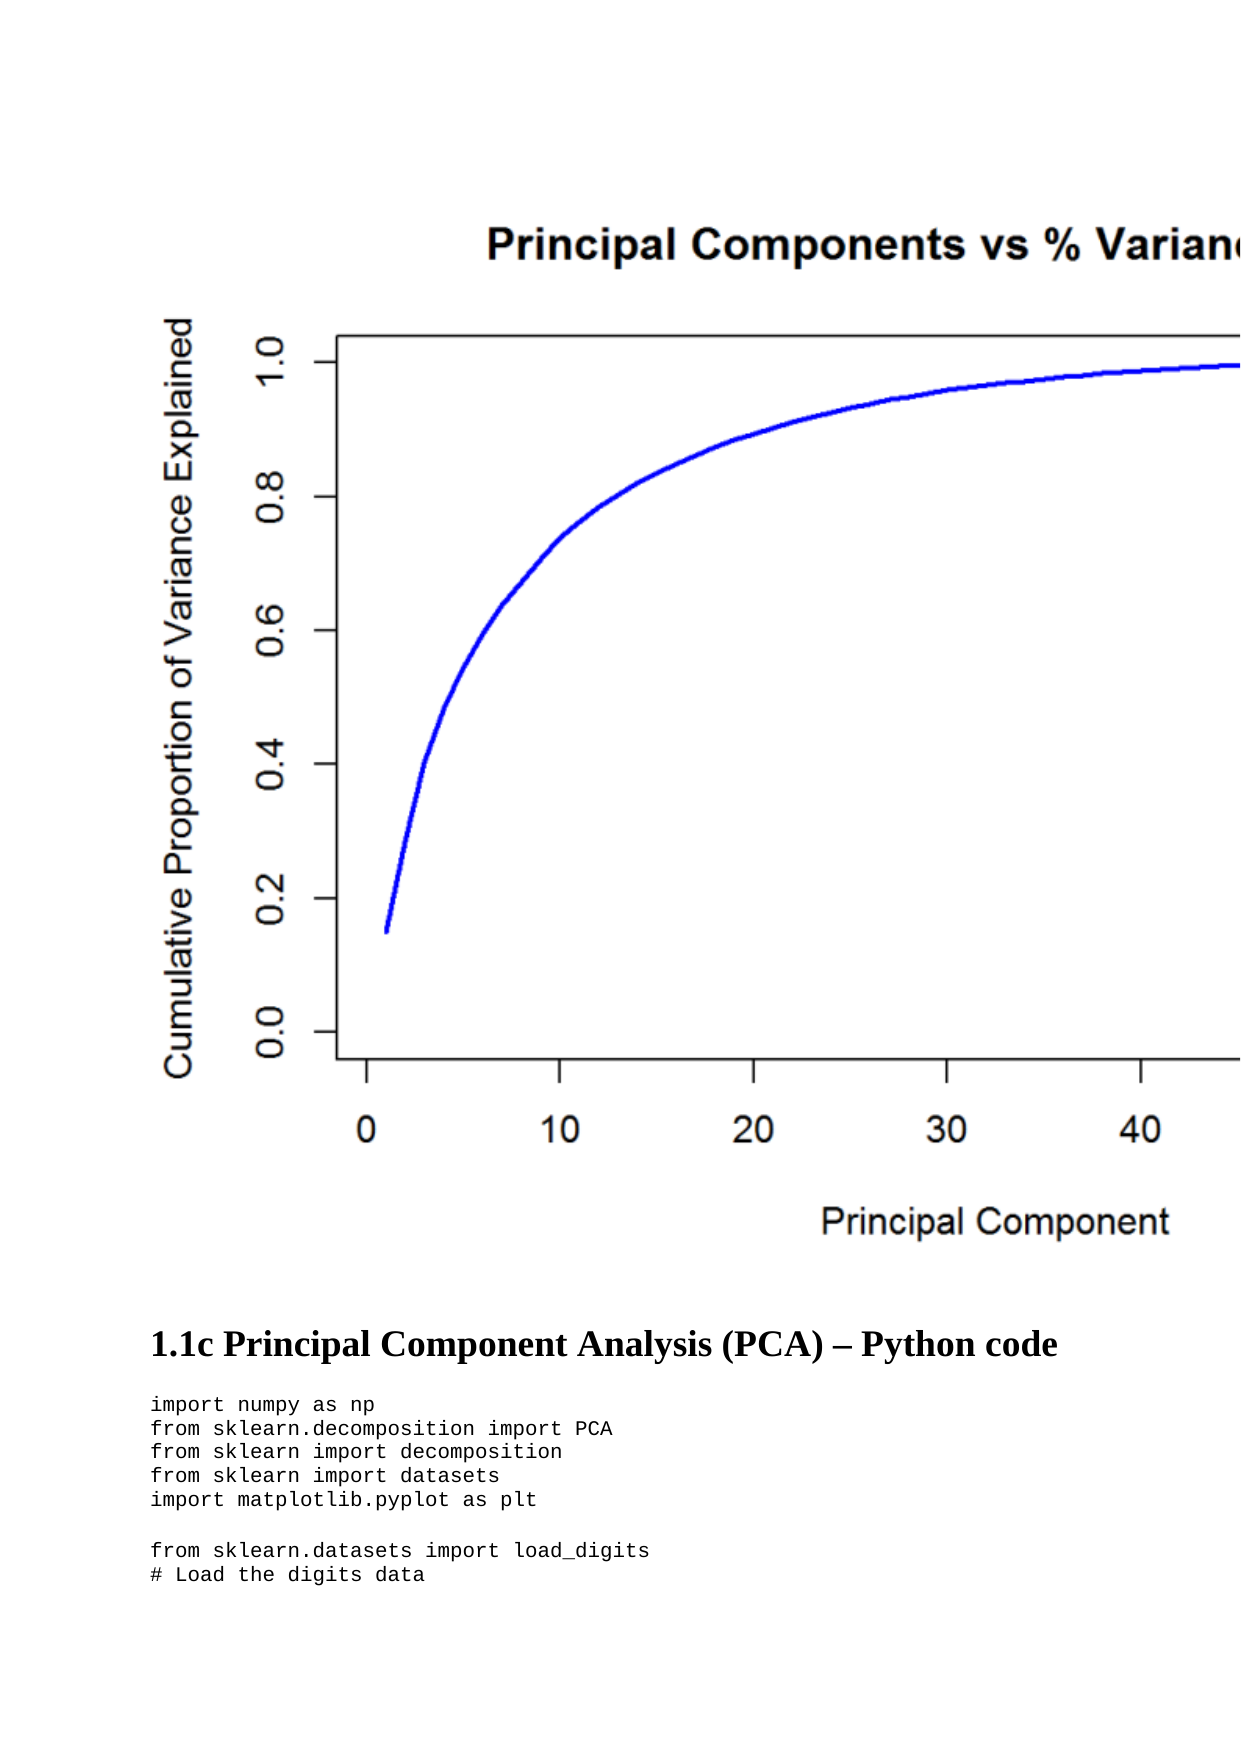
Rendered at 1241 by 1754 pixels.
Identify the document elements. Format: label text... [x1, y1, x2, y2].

text # Load the digits data [150, 1564, 1090, 1587]
text from sklearn.decomposition import PCA [150, 1418, 1090, 1441]
text import matplotlib.pyplot as plt [150, 1488, 1090, 1512]
picture [150, 150, 1241, 1293]
text from sklearn.datasets import load_digits [150, 1540, 1090, 1564]
text 1.1c Principal Component Analysis (PCA) – Python code [150, 1322, 1090, 1365]
text from sklearn import decomposition [150, 1441, 1090, 1465]
text import numpy as np [150, 1394, 1090, 1418]
text from sklearn import datasets [150, 1465, 1090, 1488]
